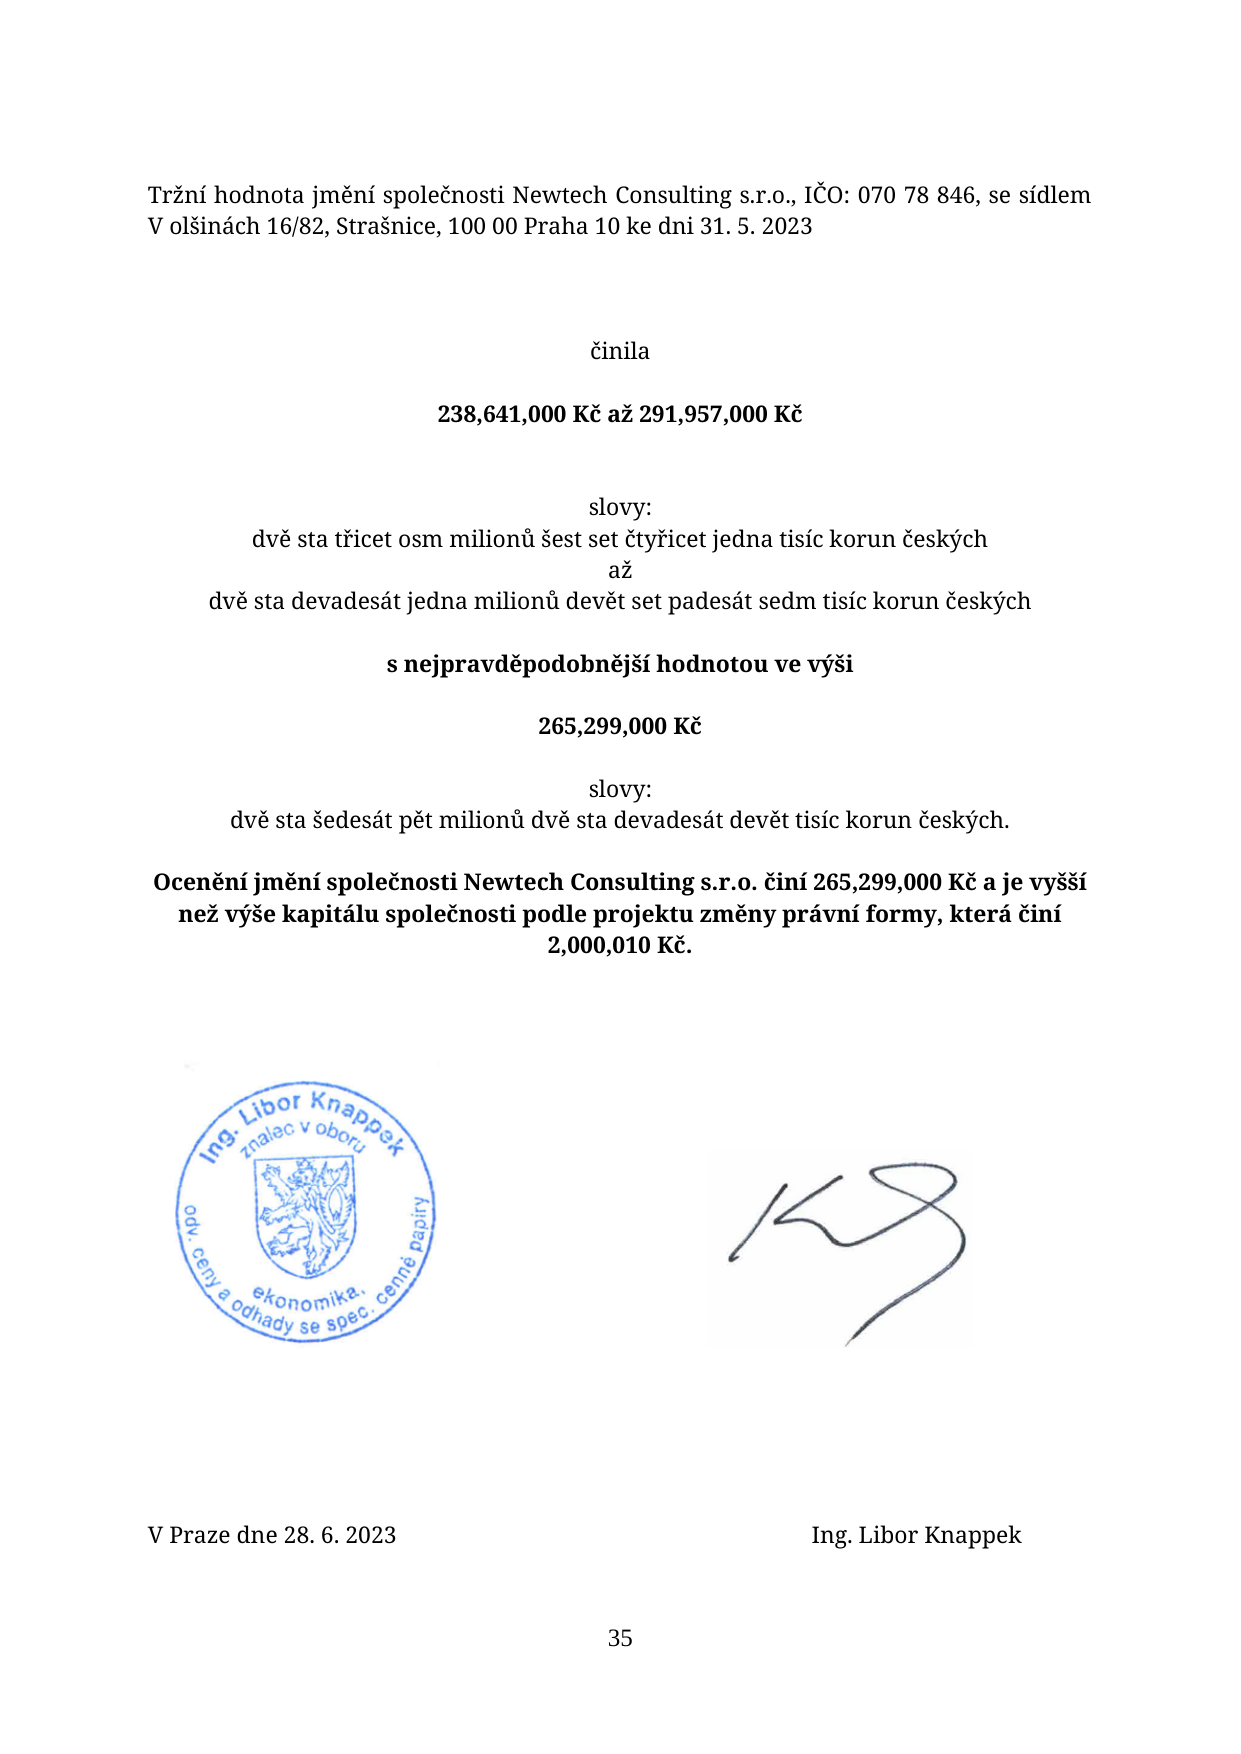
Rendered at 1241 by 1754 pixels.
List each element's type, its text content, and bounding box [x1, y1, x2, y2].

text dvě sta šedesát pět milionů dvě sta devadesát devět tisíc korun českých. [148, 804, 1093, 835]
text V Praze dne 28. 6. 2023 Ing. Libor Knappek [148, 1519, 1093, 1551]
text slovy: [148, 491, 1093, 523]
text činila [148, 335, 1093, 366]
text slovy: [148, 773, 1093, 804]
text 238,641,000 Kč až 291,957,000 Kč [148, 398, 1093, 429]
text dvě sta třicet osm milionů šest set čtyřicet jedna tisíc korun českých [148, 523, 1093, 554]
text s nejpravděpodobnější hodnotou ve výši [148, 648, 1093, 679]
text až [148, 554, 1093, 585]
text 265,299,000 Kč [148, 710, 1093, 741]
text Ocenění jmění společnosti Newtech Consulting s.r.o. činí 265,299,000 Kč a je vyšší než výše kapitálu společnosti podle projektu změny právní formy, která činí 2,000,010 Kč. [148, 866, 1093, 960]
text dvě sta devadesát jedna milionů devět set padesát sedm tisíc korun českých [148, 585, 1093, 616]
picture [147, 1053, 470, 1364]
text Tržní hodnota jmění společnosti Newtech Consulting s.r.o., IČO: 070 78 846, se sídlem V olšinách 16/82, Strašnice, 100 00 Praha 10 ke dni 31. 5. 2023 [148, 179, 1093, 241]
picture [707, 1150, 973, 1348]
